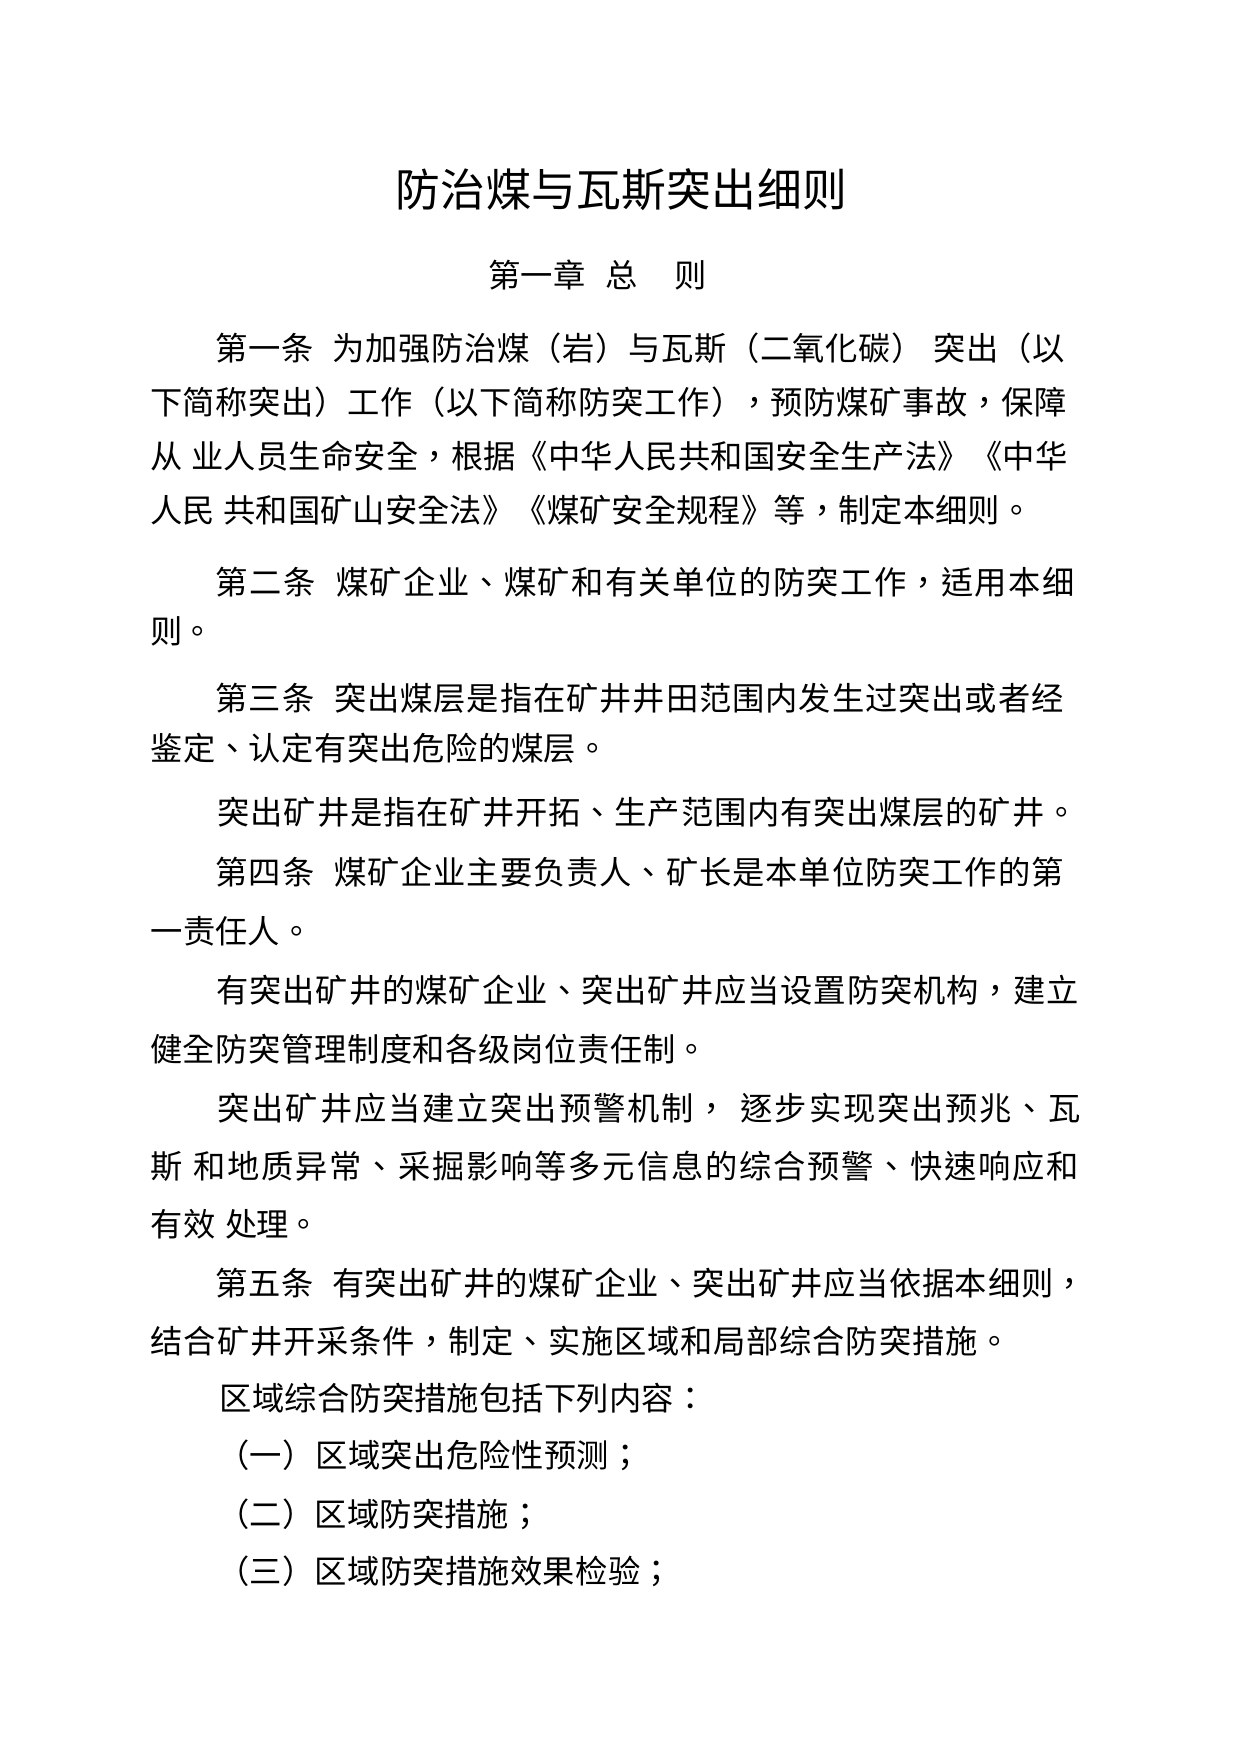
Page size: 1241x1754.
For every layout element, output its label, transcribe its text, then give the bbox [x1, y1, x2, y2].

text （三）区域防突措施效果检验； [217, 1551, 1102, 1592]
text 突出矿井是指在矿井开拓、生产范围内有突出煤层的矿井。 [217, 792, 1102, 833]
text 第一条 为加强防治煤（岩）与瓦斯（二氧化碳） 突出（以 下简称突出）工作（以下简称防突工作），预防煤矿事故，保障从 业人员生命安全，根据《中华人民共和国安全生产法》《中华人民 共和国矿山安全法》《煤矿安全规程》等，制定本细则。 [150, 326, 1092, 532]
text 第二条 煤矿企业、煤矿和有关单位的防突工作，适用本细 则。 [150, 560, 1092, 653]
text （二）区域防突措施； [217, 1493, 1102, 1534]
text 防治煤与瓦斯突出细则 [396, 161, 1102, 218]
text 第三条 突出煤层是指在矿井井田范围内发生过突出或者经 鉴定、认定有突出危险的煤层。 [150, 676, 1081, 769]
text 突出矿井应当建立突出预警机制， 逐步实现突出预兆、瓦斯 和地质异常、采掘影响等多元信息的综合预警、快速响应和有效 处理。 [150, 1085, 1081, 1246]
text （一）区域突出危险性预测； [217, 1436, 1102, 1476]
text 第五条 有突出矿井的煤矿企业、突出矿井应当依据本细则， 结合矿井开采条件，制定、实施区域和局部综合防突措施。 [151, 1261, 1102, 1363]
text 有突出矿井的煤矿企业、突出矿井应当设置防突机构，建立 健全防突管理制度和各级岗位责任制。 [150, 968, 1081, 1071]
text 区域综合防突措施包括下列内容： [219, 1378, 1102, 1418]
text 第一章 总 则 [488, 255, 1102, 296]
text 第四条 煤矿企业主要负责人、矿长是本单位防突工作的第 一责任人。 [150, 850, 1081, 953]
